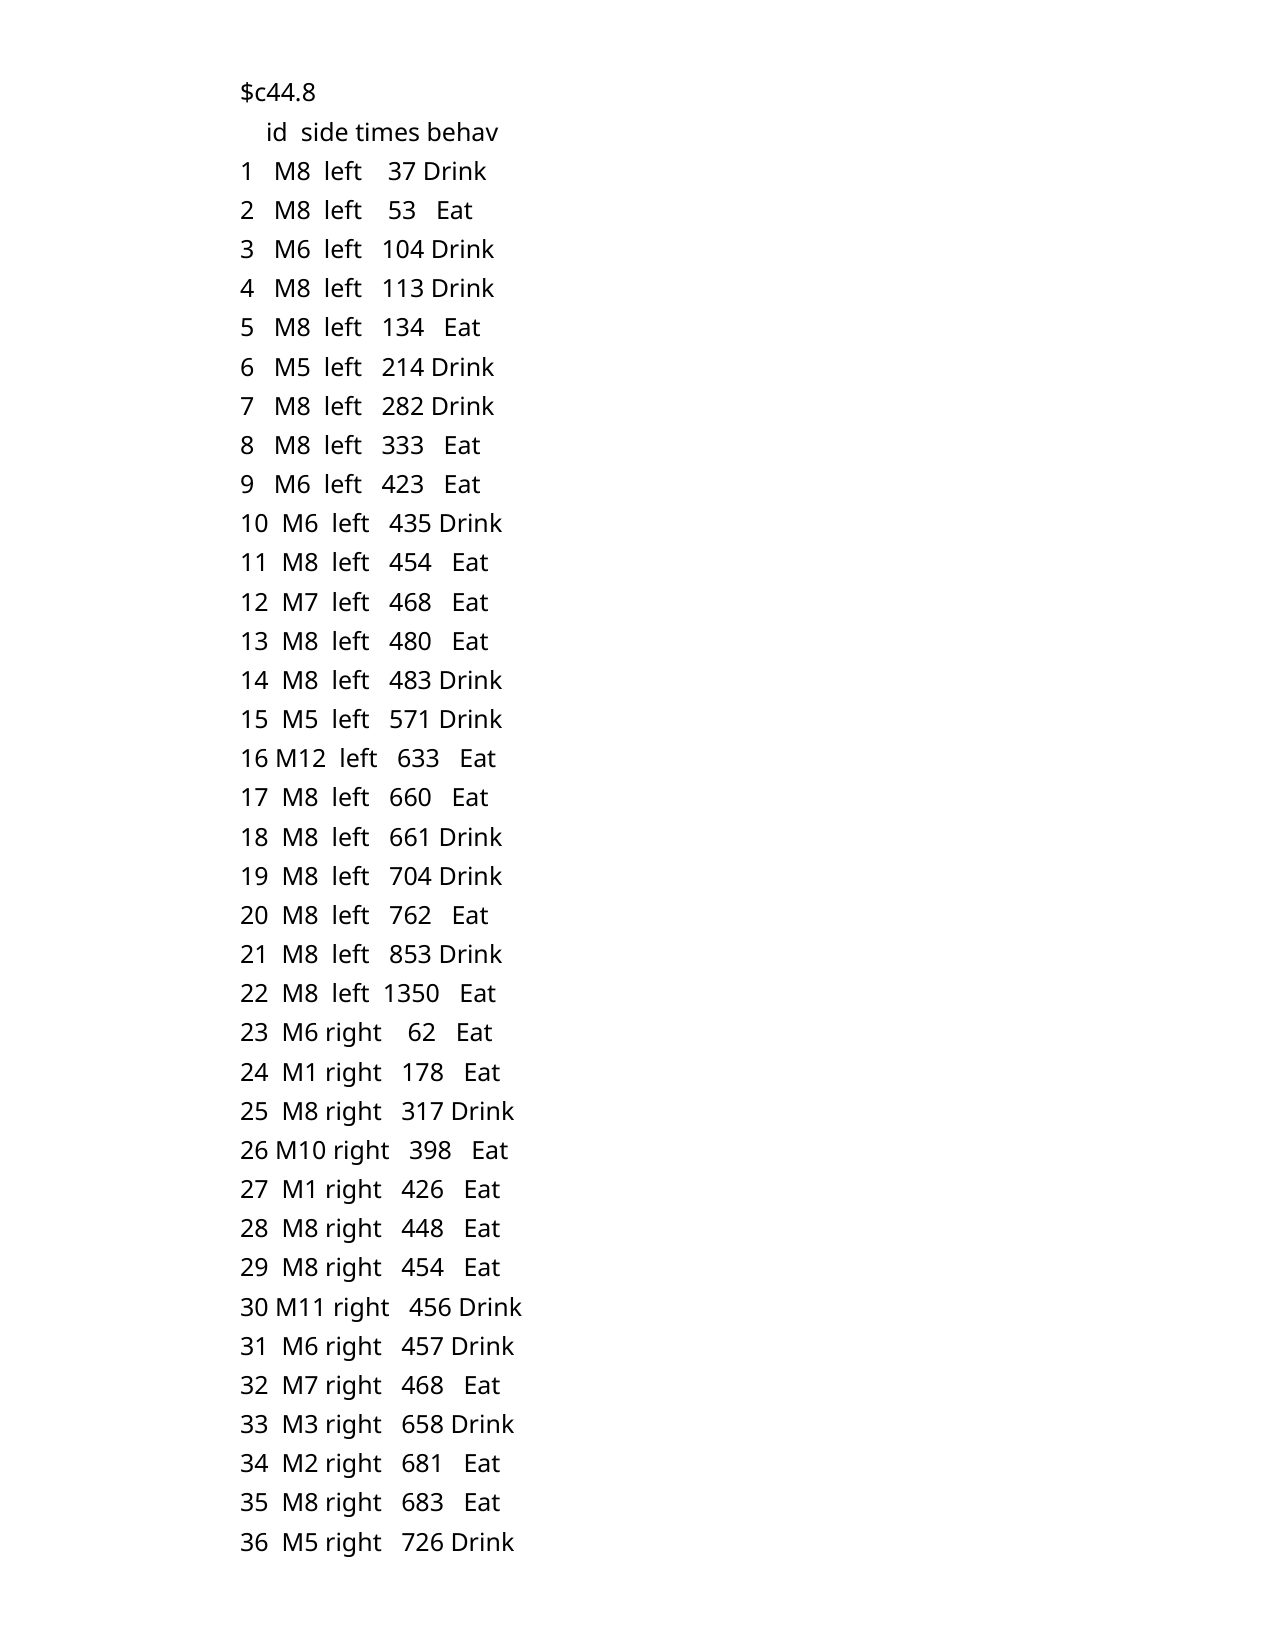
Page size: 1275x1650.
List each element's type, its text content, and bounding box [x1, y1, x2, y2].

text 27 M1 right 426 Eat [240, 1172, 1200, 1206]
text 13 M8 left 480 Eat [240, 623, 1200, 657]
text 15 M5 left 571 Drink [240, 702, 1200, 736]
text 17 M8 left 660 Eat [240, 780, 1200, 814]
text $c44.8 [240, 75, 1200, 109]
text 14 M8 left 483 Drink [240, 662, 1200, 697]
text 24 M1 right 178 Eat [240, 1054, 1200, 1088]
text 29 M8 right 454 Eat [240, 1250, 1200, 1284]
text 25 M8 right 317 Drink [240, 1093, 1200, 1127]
text 36 M5 right 726 Drink [240, 1524, 1200, 1558]
text 21 M8 left 853 Drink [240, 937, 1200, 971]
text 20 M8 left 762 Eat [240, 897, 1200, 932]
text 34 M2 right 681 Eat [240, 1446, 1200, 1480]
text 28 M8 right 448 Eat [240, 1211, 1200, 1245]
text 33 M3 right 658 Drink [240, 1407, 1200, 1441]
text 3 M6 left 104 Drink [240, 232, 1200, 266]
text 31 M6 right 457 Drink [240, 1328, 1200, 1362]
text 11 M8 left 454 Eat [240, 545, 1200, 579]
text id side times behav [240, 114, 1200, 148]
text 12 M7 left 468 Eat [240, 584, 1200, 618]
text 22 M8 left 1350 Eat [240, 976, 1200, 1010]
text 32 M7 right 468 Eat [240, 1367, 1200, 1402]
text 26 M10 right 398 Eat [240, 1132, 1200, 1167]
text 8 M8 left 333 Eat [240, 427, 1200, 462]
text 30 M11 right 456 Drink [240, 1289, 1200, 1323]
text 10 M6 left 435 Drink [240, 506, 1200, 540]
text 19 M8 left 704 Drink [240, 858, 1200, 892]
text 2 M8 left 53 Eat [240, 192, 1200, 227]
text 1 M8 left 37 Drink [240, 153, 1200, 187]
text 4 M8 left 113 Drink [240, 271, 1200, 305]
text 35 M8 right 683 Eat [240, 1485, 1200, 1519]
text 9 M6 left 423 Eat [240, 467, 1200, 501]
text 23 M6 right 62 Eat [240, 1015, 1200, 1049]
text 6 M5 left 214 Drink [240, 349, 1200, 383]
text 16 M12 left 633 Eat [240, 741, 1200, 775]
text 7 M8 left 282 Drink [240, 388, 1200, 422]
text 5 M8 left 134 Eat [240, 310, 1200, 344]
text 18 M8 left 661 Drink [240, 819, 1200, 853]
